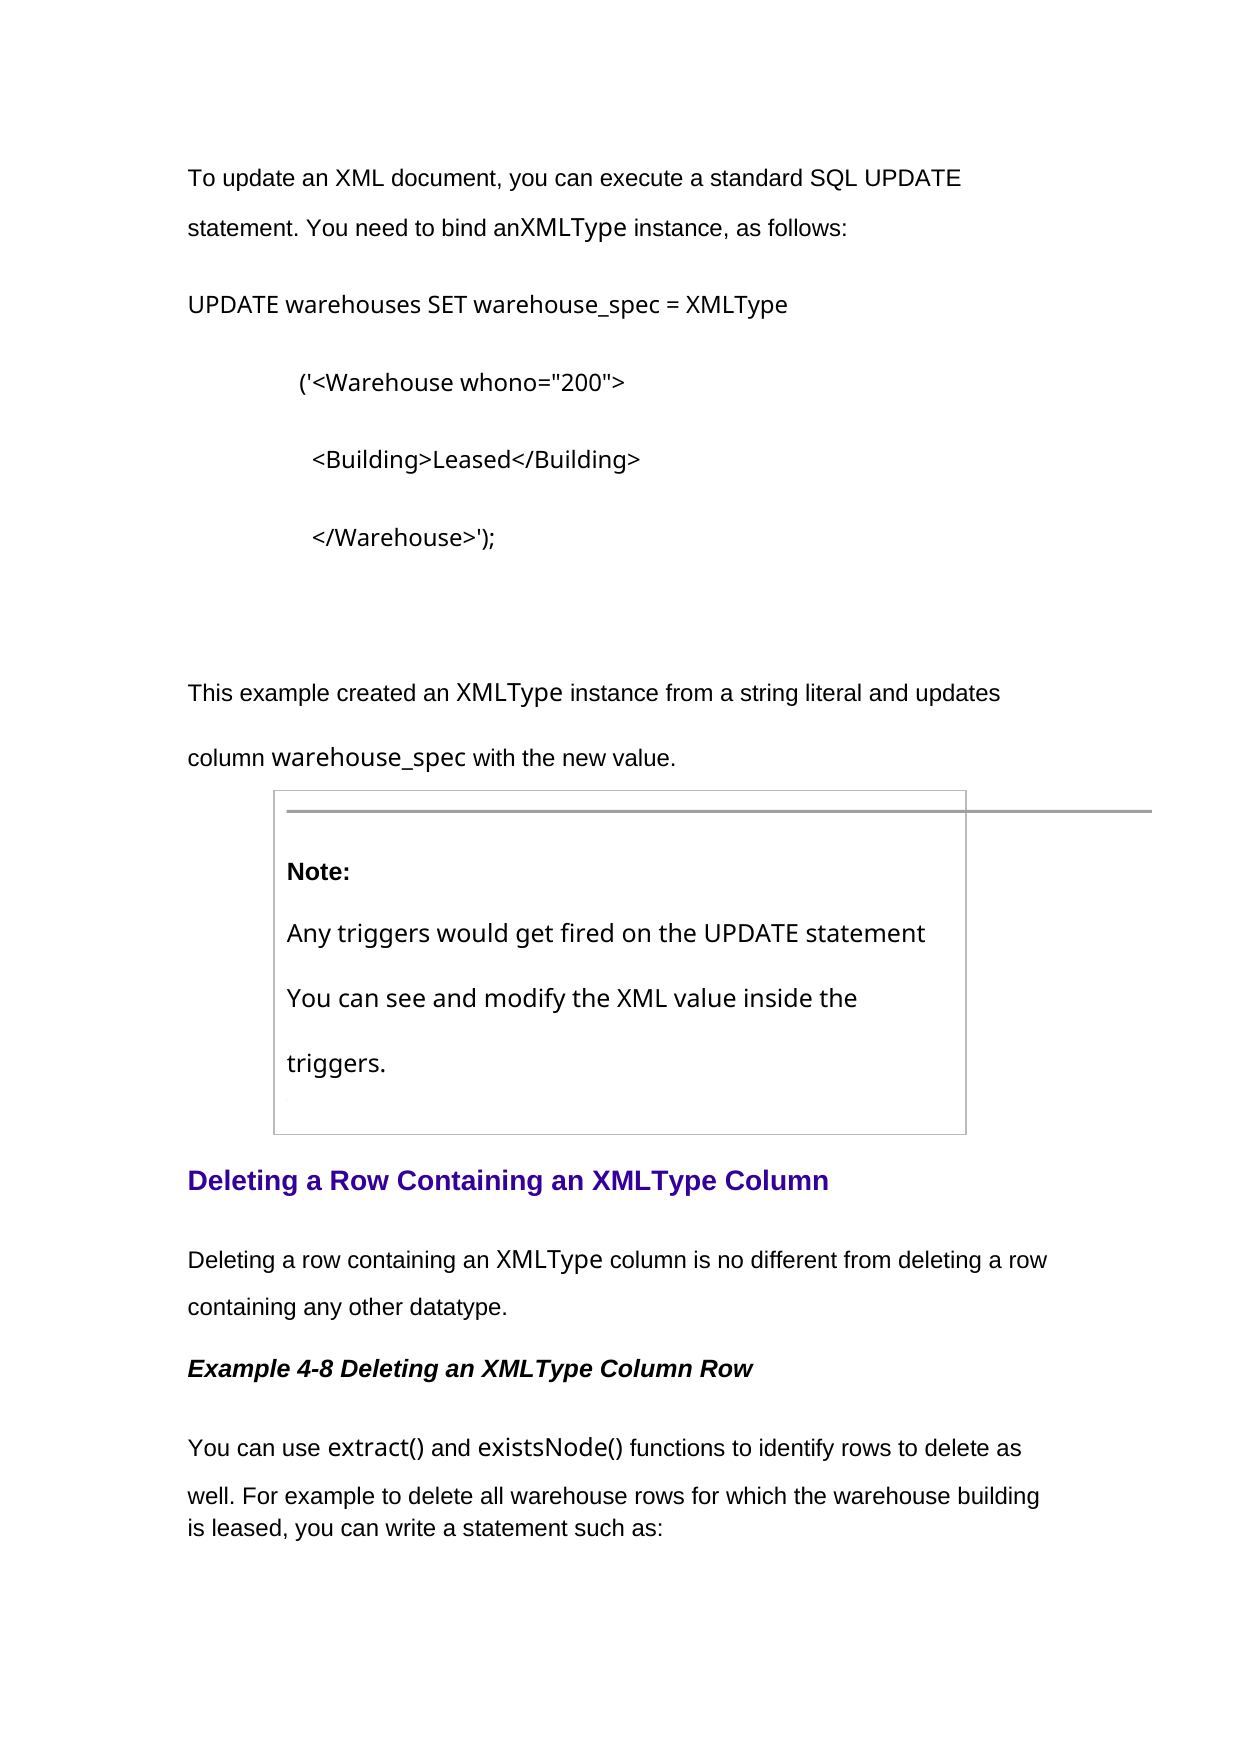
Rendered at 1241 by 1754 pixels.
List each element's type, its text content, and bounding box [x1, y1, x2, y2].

text ('<Warehouse whono="200"> [187, 349, 1053, 414]
text UPDATE warehouses SET warehouse_spec = XMLType [187, 272, 1053, 337]
text You can use extract() and existsNode() functions to identify rows to delete as well. For example to delete all warehouse rows for which the warehouse building is leased, you can write a statement such as: [187, 1414, 1053, 1544]
table_header Note: Any triggers would get fired on the UPDATE statement You can see and modify the XML value inside the triggers. [275, 791, 965, 1133]
text This example created an XMLType instance from a string literal and updates column warehouse_spec with the new value. [187, 659, 1053, 789]
text To update an XML document, you can execute a standard SQL UPDATE statement. You need to bind anXMLType instance, as follows: [187, 162, 1053, 259]
text </Warehouse>'); [187, 504, 1053, 569]
text Deleting a row containing an XMLType column is no different from deleting a row containing any other datatype. [187, 1226, 1053, 1323]
text <Building>Leased</Building> [187, 427, 1053, 492]
text Deleting a Row Containing an XMLType Column [187, 1164, 1053, 1197]
text Example 4-8 Deleting an XMLType Column Row [187, 1353, 1053, 1385]
